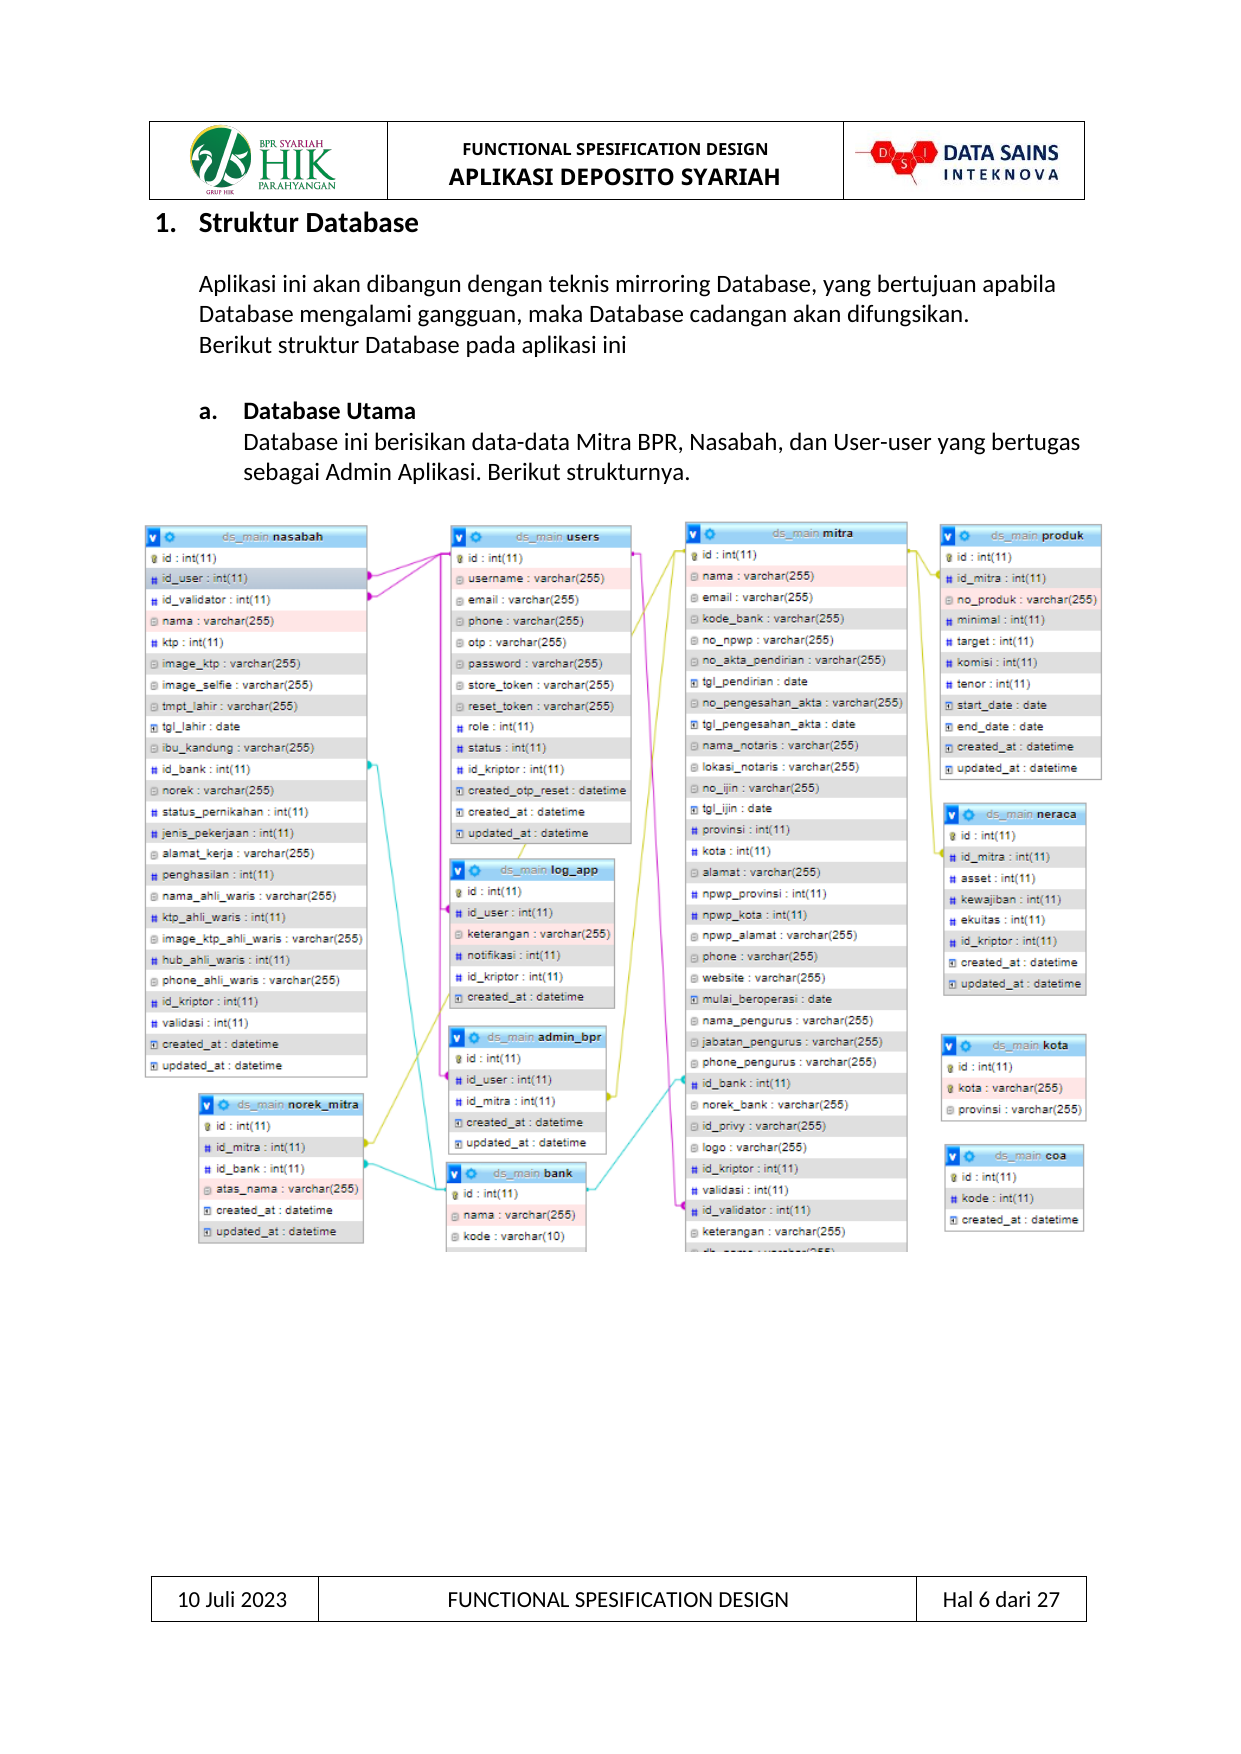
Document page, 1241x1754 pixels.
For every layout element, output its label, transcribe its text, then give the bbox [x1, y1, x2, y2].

picture [185, 116, 347, 203]
text Berikut struktur Database pada aplikasi ini [199, 329, 1107, 360]
text Database ini berisikan data-data Mitra BPR, Nasabah, dan User-user yang bertugas sebagai Admin Aplikasi. Berikut strukturnya. [243, 426, 1107, 487]
text Aplikasi ini akan dibangun dengan teknis mirroring Database, yang bertujuan apabila Database mengalami gangguan, maka Database cadangan akan difungsikan. [199, 268, 1107, 329]
subtitle Database Utama [199, 396, 1084, 426]
subtitle Struktur Database [154, 204, 1084, 240]
picture [139, 517, 1108, 1252]
picture [855, 130, 1061, 192]
